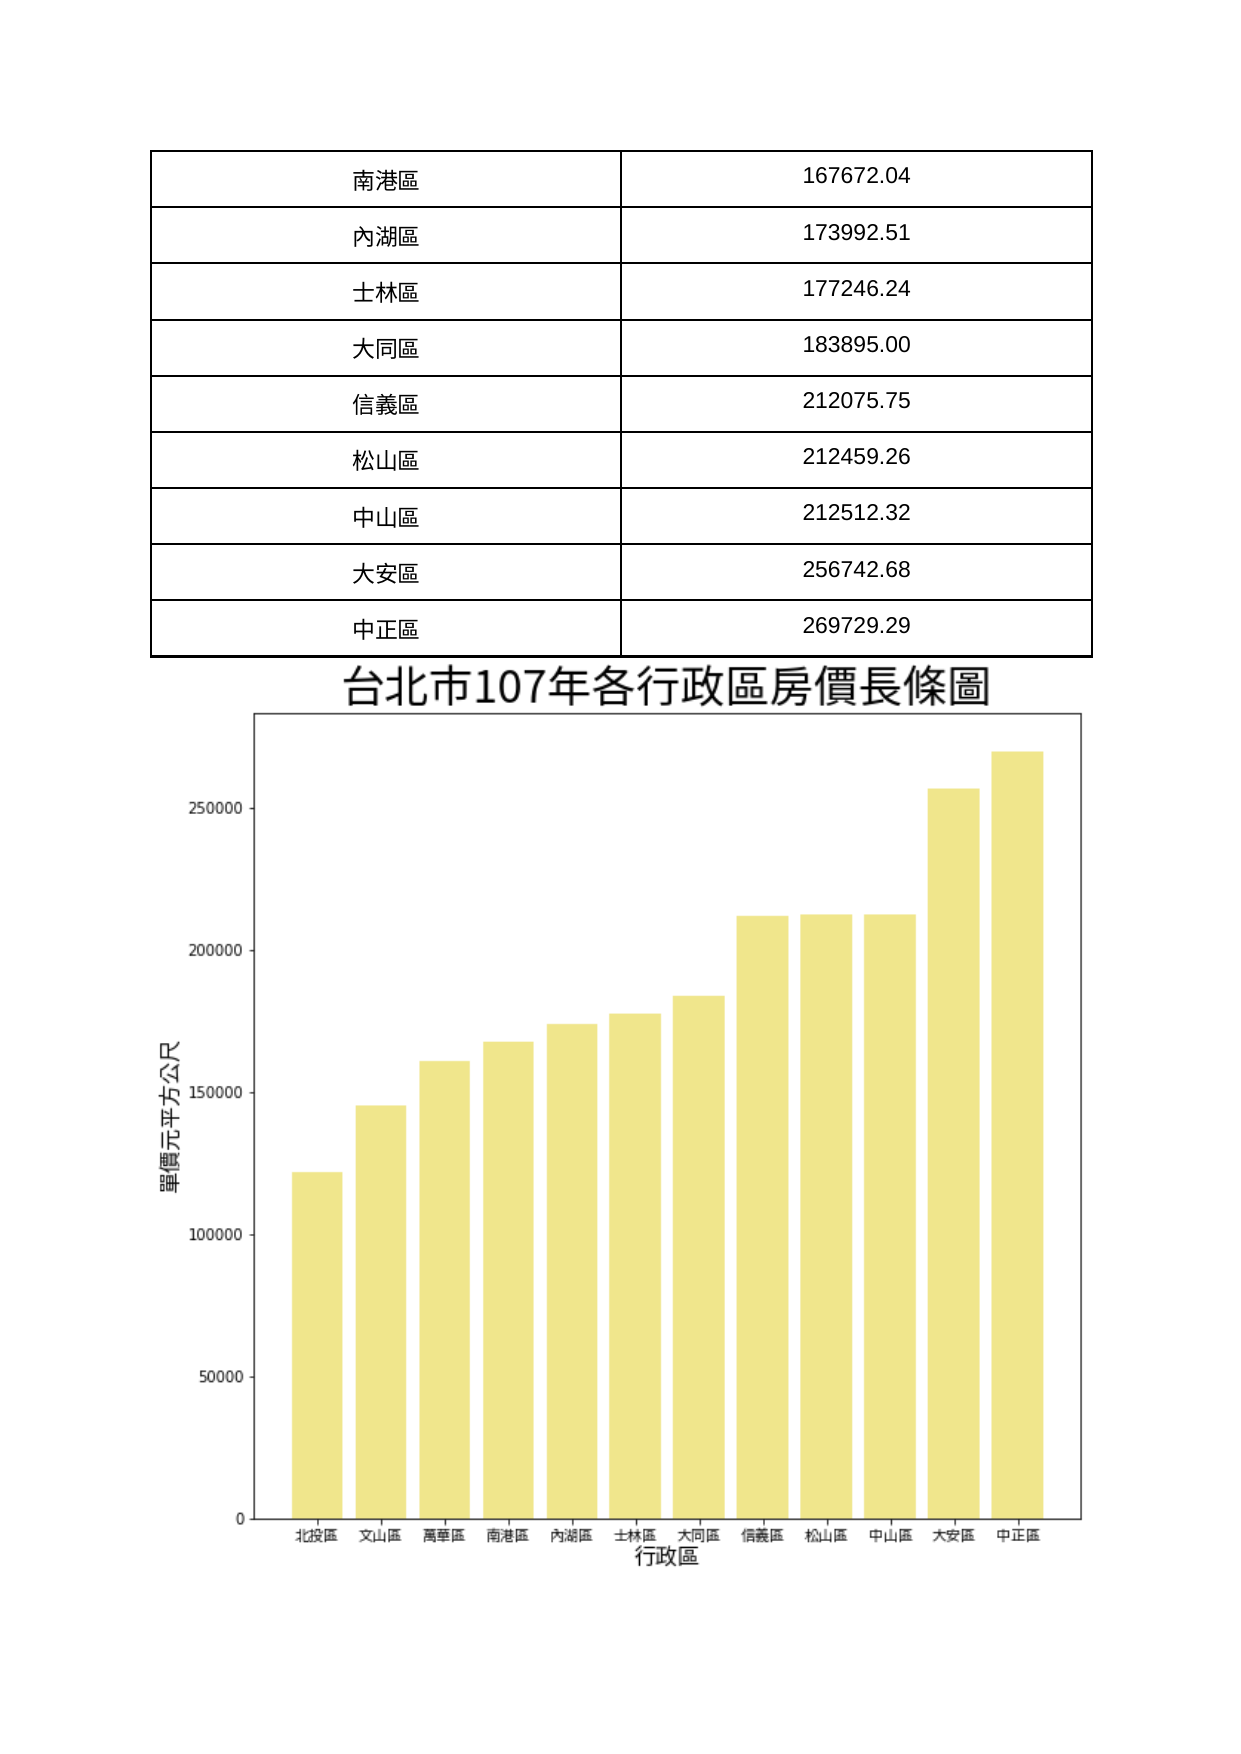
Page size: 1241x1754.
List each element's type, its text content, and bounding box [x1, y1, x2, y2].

table_cell 信義區 [152, 377, 620, 431]
table_cell 大同區 [152, 321, 620, 374]
table_cell 173992.51 [622, 208, 1091, 262]
table_cell 松山區 [152, 433, 620, 487]
table_cell 中山區 [152, 489, 620, 543]
table_cell 南港區 [152, 152, 620, 206]
table_cell 212459.26 [622, 433, 1091, 487]
table_cell 256742.68 [622, 545, 1091, 599]
table_cell 212512.32 [622, 489, 1091, 543]
table_cell 167672.04 [622, 152, 1091, 206]
table_cell 中正區 [152, 601, 620, 655]
table_cell 183895.00 [622, 321, 1091, 374]
table_cell 269729.29 [622, 601, 1091, 655]
table_cell 內湖區 [152, 208, 620, 262]
table_cell 177246.24 [622, 264, 1091, 318]
table_cell 士林區 [152, 264, 620, 318]
picture [150, 657, 1091, 1581]
table_cell 212075.75 [622, 377, 1091, 431]
table_cell 大安區 [152, 545, 620, 599]
